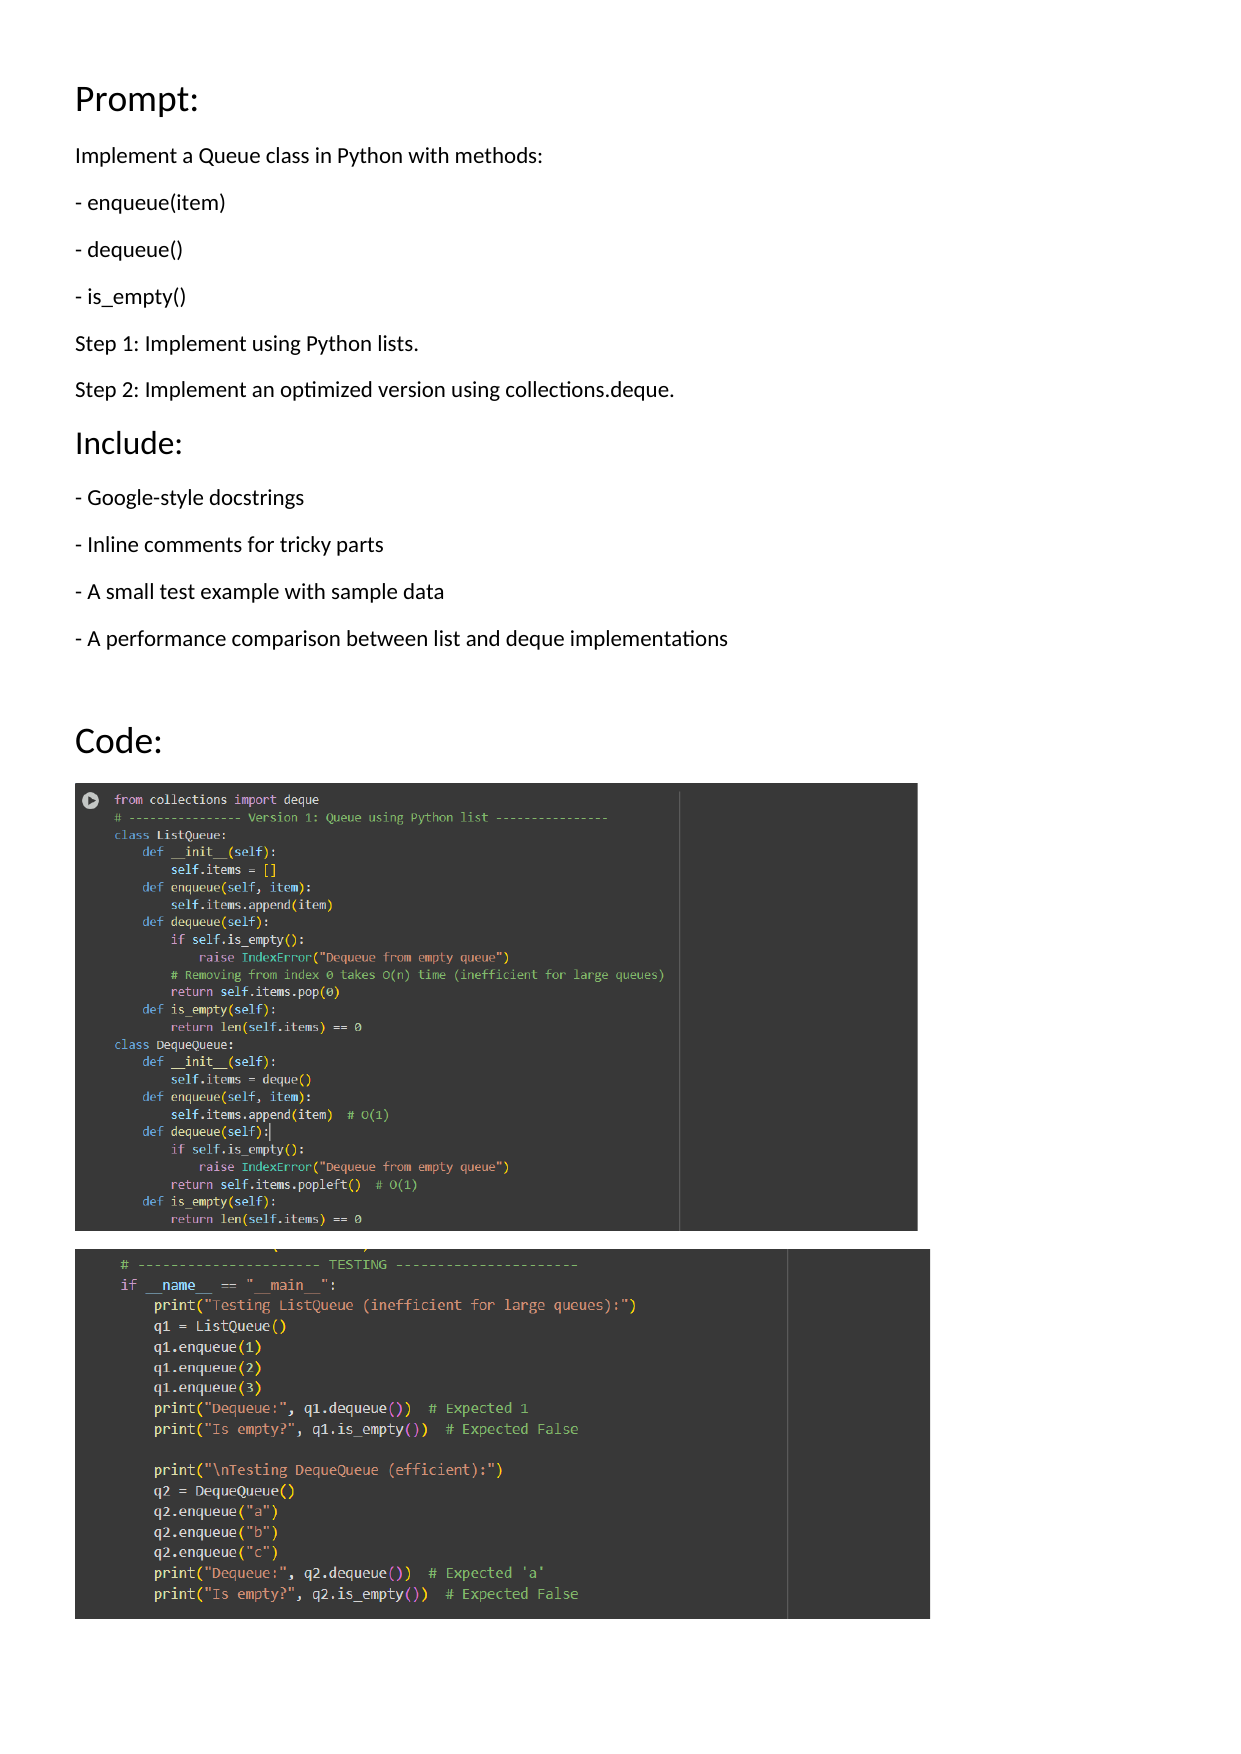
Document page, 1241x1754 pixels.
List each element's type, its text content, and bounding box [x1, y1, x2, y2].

text - A small test example with sample data [75, 577, 1165, 605]
text Include: [75, 422, 1165, 463]
text Prompt: [75, 75, 1165, 121]
text - is_empty() [75, 282, 1165, 310]
text - enqueue(item) [75, 188, 1165, 216]
text Code: [75, 717, 1165, 763]
picture [75, 783, 918, 1231]
text - dequeue() [75, 235, 1165, 263]
text Step 1: Implement using Python lists. [75, 329, 1165, 357]
text - A performance comparison between list and deque implementations [75, 624, 1165, 652]
text Step 2: Implement an optimized version using collections.deque. [75, 376, 1165, 403]
picture [75, 1249, 930, 1619]
text - Inline comments for tricky parts [75, 530, 1165, 558]
text - Google-style docstrings [75, 483, 1165, 511]
text Implement a Queue class in Python with methods: [75, 141, 1165, 169]
